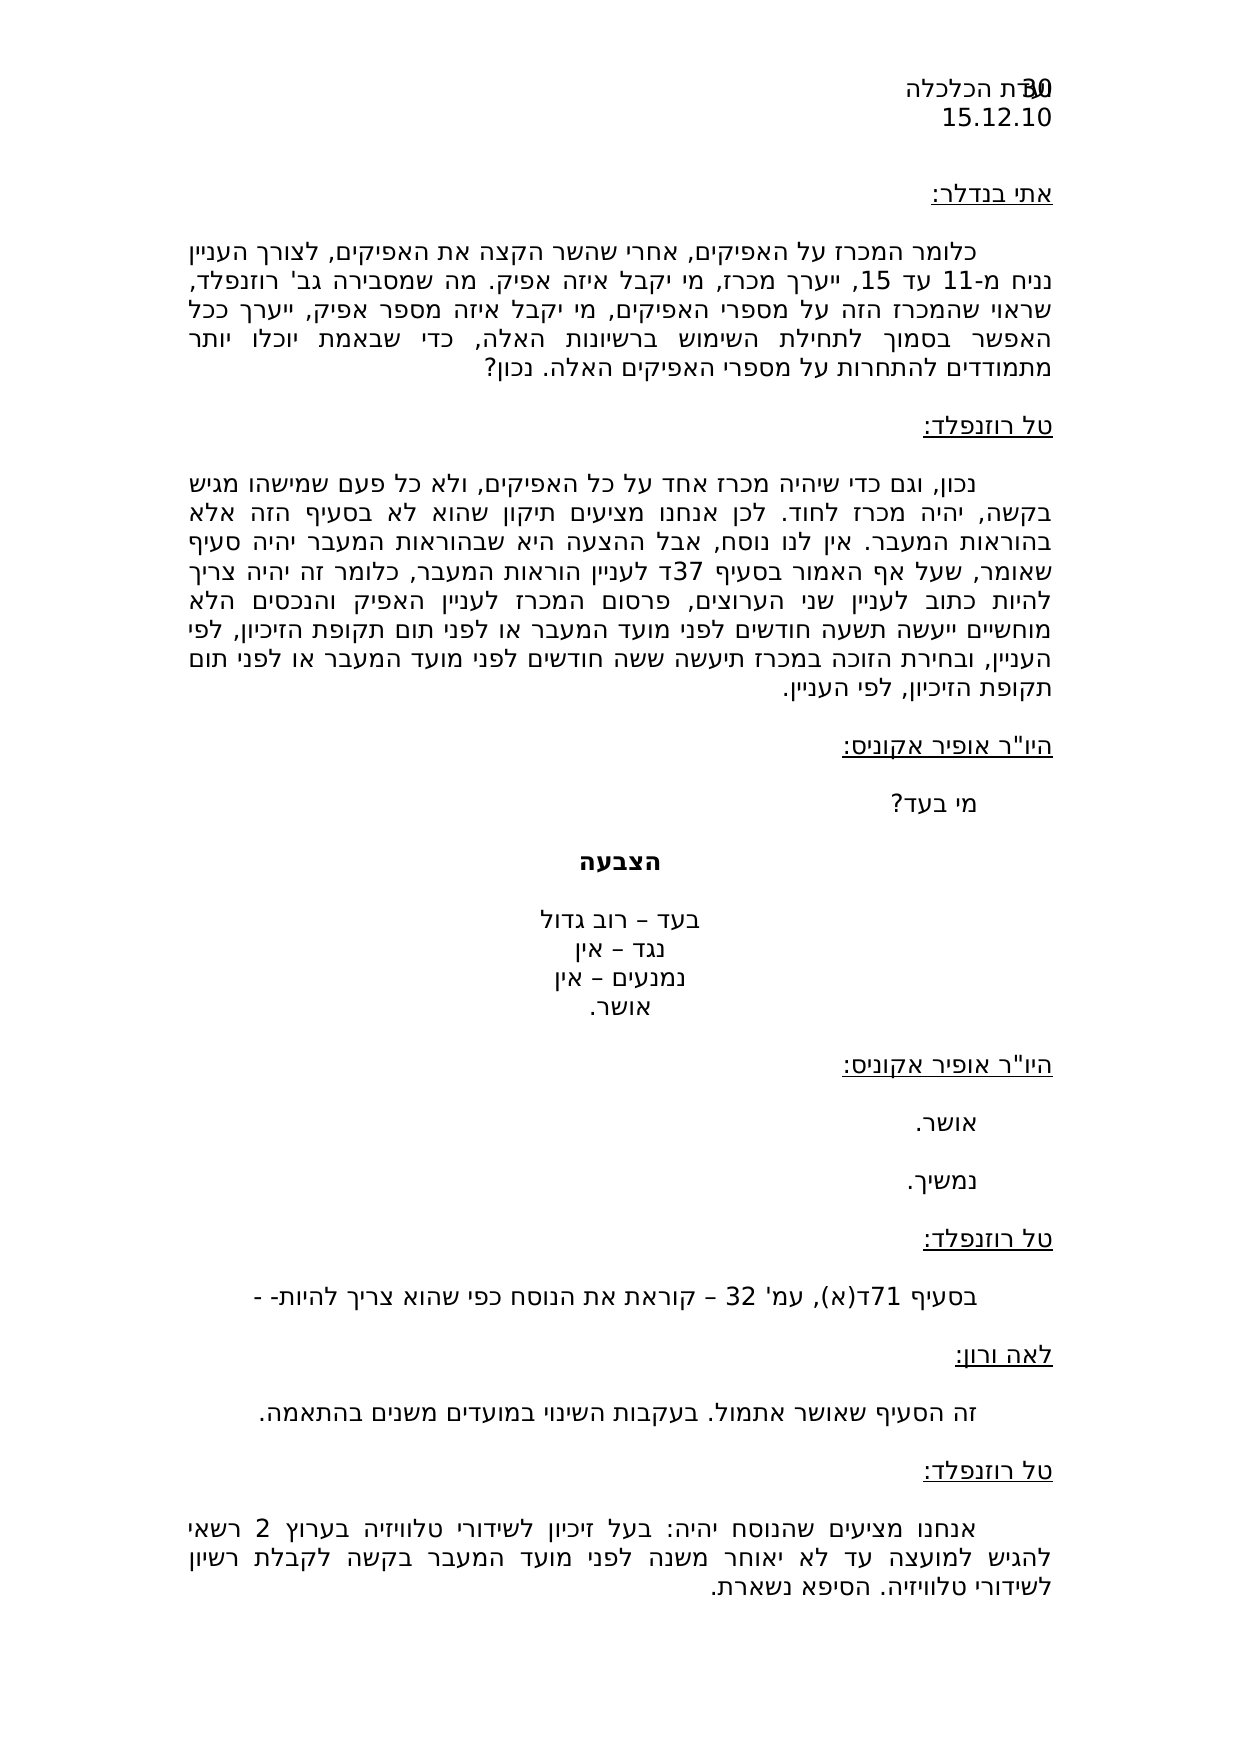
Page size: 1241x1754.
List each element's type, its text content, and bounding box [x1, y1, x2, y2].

text היו"ר אופיר אקוניס: [187, 1050, 1053, 1079]
text מי בעד? [187, 789, 1053, 818]
text נמנעים – אין [187, 963, 1053, 992]
text אתי בנדלר: [187, 179, 1053, 208]
text אושר. [187, 992, 1053, 1022]
text טל רוזנפלד: [187, 411, 1053, 440]
text טל רוזנפלד: [187, 1224, 1053, 1253]
text בעד – רוב גדול [187, 905, 1053, 934]
text אושר. [187, 1108, 1053, 1137]
text נמשיך. [187, 1166, 1053, 1195]
text בסעיף 71ד(א), עמ' 32 – קוראת את הנוסח כפי שהוא צריך להיות- - [187, 1282, 1053, 1311]
text נגד – אין [187, 934, 1053, 963]
text טל רוזנפלד: [187, 1456, 1053, 1485]
text הצבעה [187, 847, 1053, 876]
text כלומר המכרז על האפיקים, אחרי שהשר הקצה את האפיקים, לצורך העניין נניח מ-11 עד 15, ייערך מכרז, מי יקבל איזה אפיק. מה שמסבירה גב' רוזנפלד, שראוי שהמכרז הזה על מספרי האפיקים, מי יקבל איזה מספר אפיק, ייערך ככל האפשר בסמוך לתחילת השימוש ברשיונות האלה, כדי שבאמת יוכלו יותר מתמודדים להתחרות על מספרי האפיקים האלה. נכון? [187, 237, 1053, 382]
text לאה ורון: [187, 1340, 1053, 1369]
text היו"ר אופיר אקוניס: [187, 731, 1053, 760]
text זה הסעיף שאושר אתמול. בעקבות השינוי במועדים משנים בהתאמה. [187, 1398, 1053, 1427]
text אנחנו מציעים שהנוסח יהיה: בעל זיכיון לשידורי טלוויזיה בערוץ 2 רשאי להגיש למועצה עד לא יאוחר משנה לפני מועד המעבר בקשה לקבלת רשיון לשידורי טלוויזיה. הסיפא נשארת. [187, 1514, 1053, 1601]
text נכון, וגם כדי שיהיה מכרז אחד על כל האפיקים, ולא כל פעם שמישהו מגיש בקשה, יהיה מכרז לחוד. לכן אנחנו מציעים תיקון שהוא לא בסעיף הזה אלא בהוראות המעבר. אין לנו נוסח, אבל ההצעה היא שבהוראות המעבר יהיה סעיף שאומר, שעל אף האמור בסעיף 37ד לעניין הוראות המעבר, כלומר זה יהיה צריך להיות כתוב לעניין שני הערוצים, פרסום המכרז לעניין האפיק והנכסים הלא מוחשיים ייעשה תשעה חודשים לפני מועד המעבר או לפני תום תקופת הזיכיון, לפי העניין, ובחירת הזוכה במכרז תיעשה ששה חודשים לפני מועד המעבר או לפני תום תקופת הזיכיון, לפי העניין. [187, 469, 1053, 702]
